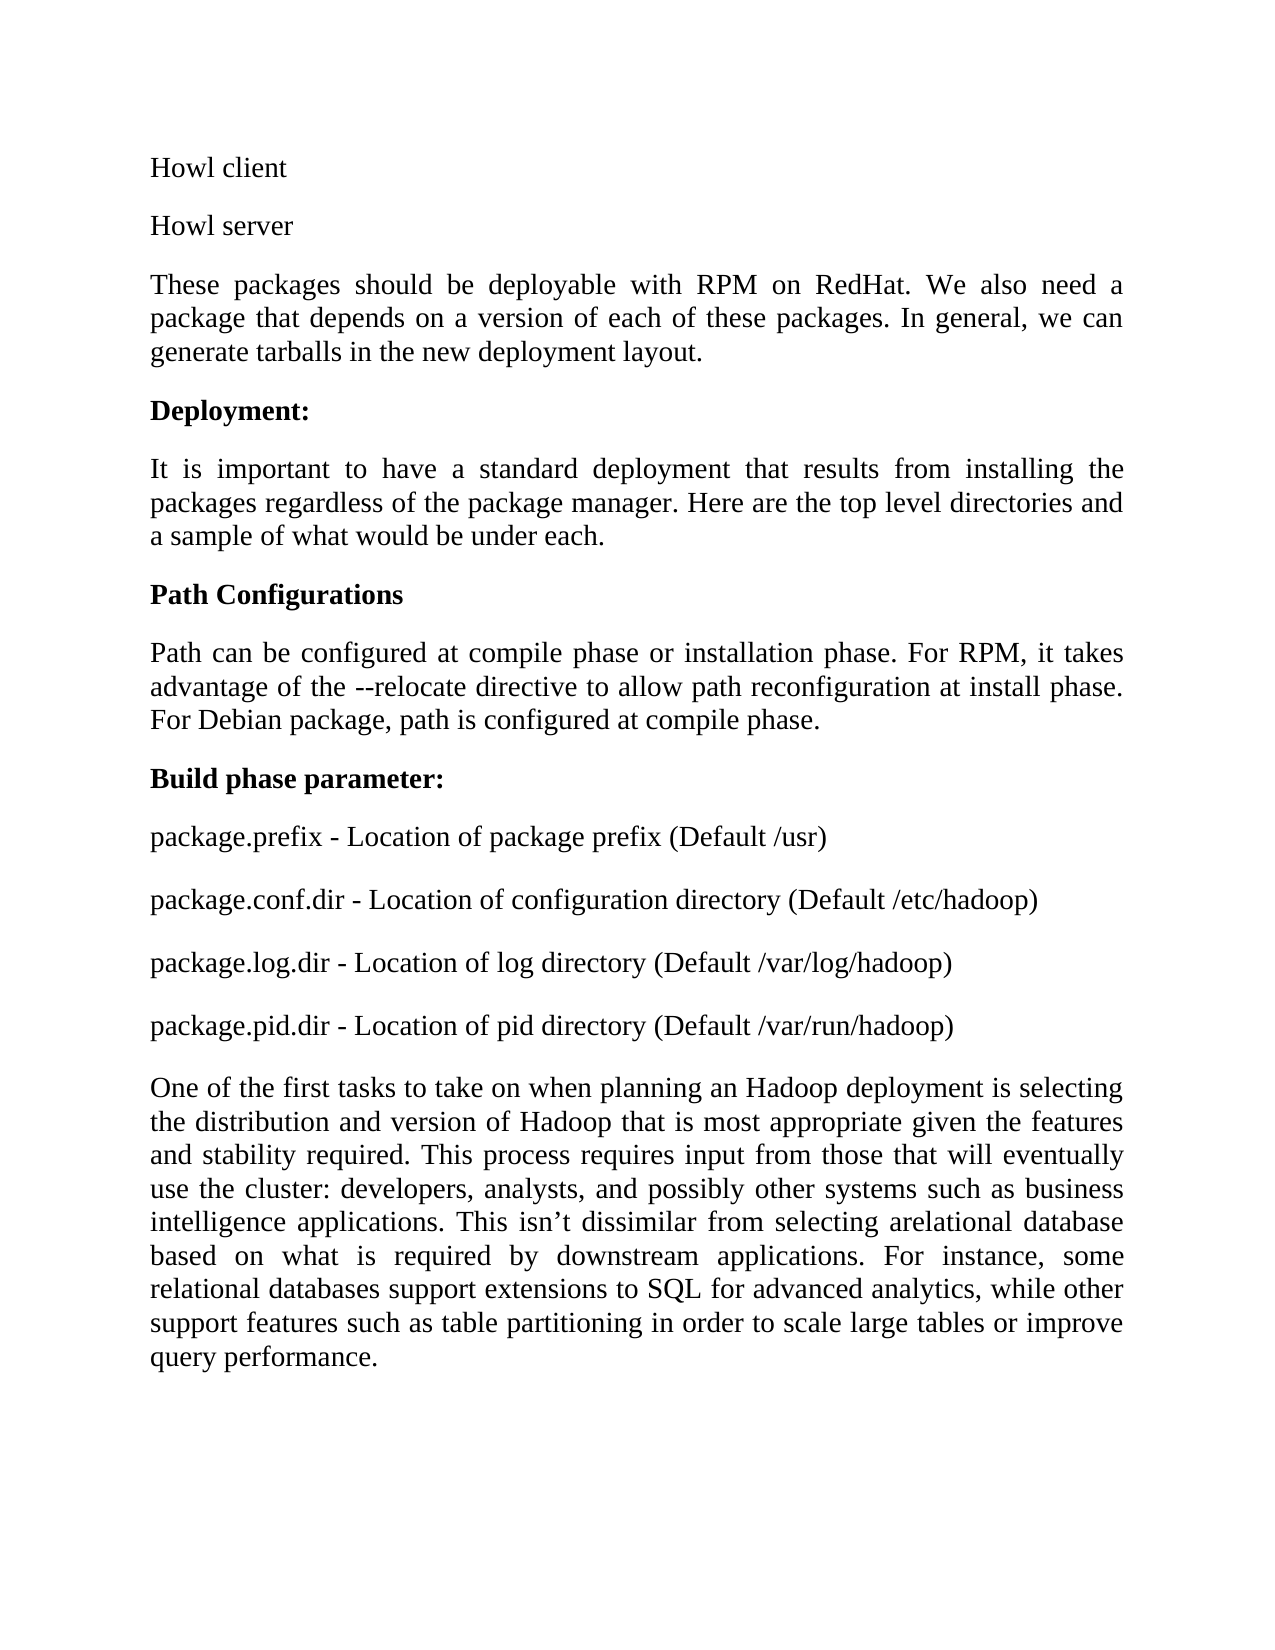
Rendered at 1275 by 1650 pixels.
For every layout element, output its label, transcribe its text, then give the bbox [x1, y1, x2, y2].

text It is important to have a standard deployment that results from installing the packages regardless of the package manager. Here are the top level directories and a sample of what would be under each. [150, 451, 1125, 552]
text package.log.dir - Location of log directory (Default /var/log/hadoop) [150, 945, 1125, 978]
text Howl client [150, 150, 1125, 183]
text package.pid.dir - Location of pid directory (Default /var/run/hadoop) [150, 1008, 1125, 1041]
text package.conf.dir - Location of configuration directory (Default /etc/hadoop) [150, 882, 1125, 916]
text Build phase parameter: [150, 761, 1125, 794]
text Path Configurations [150, 577, 1125, 610]
text Howl server [150, 208, 1125, 242]
text Path can be configured at compile phase or installation phase. For RPM, it takes advantage of the --relocate directive to allow path reconfiguration at install phase. For Debian package, path is configured at compile phase. [150, 635, 1125, 736]
text package.prefix - Location of package prefix (Default /usr) [150, 819, 1125, 853]
text Deployment: [150, 393, 1125, 426]
text One of the first tasks to take on when planning an Hadoop deployment is selecting the distribution and version of Hadoop that is most appropriate given the features and stability required. This process requires input from those that will eventually use the cluster: developers, analysts, and possibly other systems such as business intelligence applications. This isn’t dissimilar from selecting arelational database based on what is required by downstream applications. For instance, some relational databases support extensions to SQL for advanced analytics, while other support features such as table partitioning in order to scale large tables or improve query performance. [150, 1070, 1125, 1372]
text These packages should be deployable with RPM on RedHat. We also need a package that depends on a version of each of these packages. In general, we can generate tarballs in the new deployment layout. [150, 267, 1125, 368]
